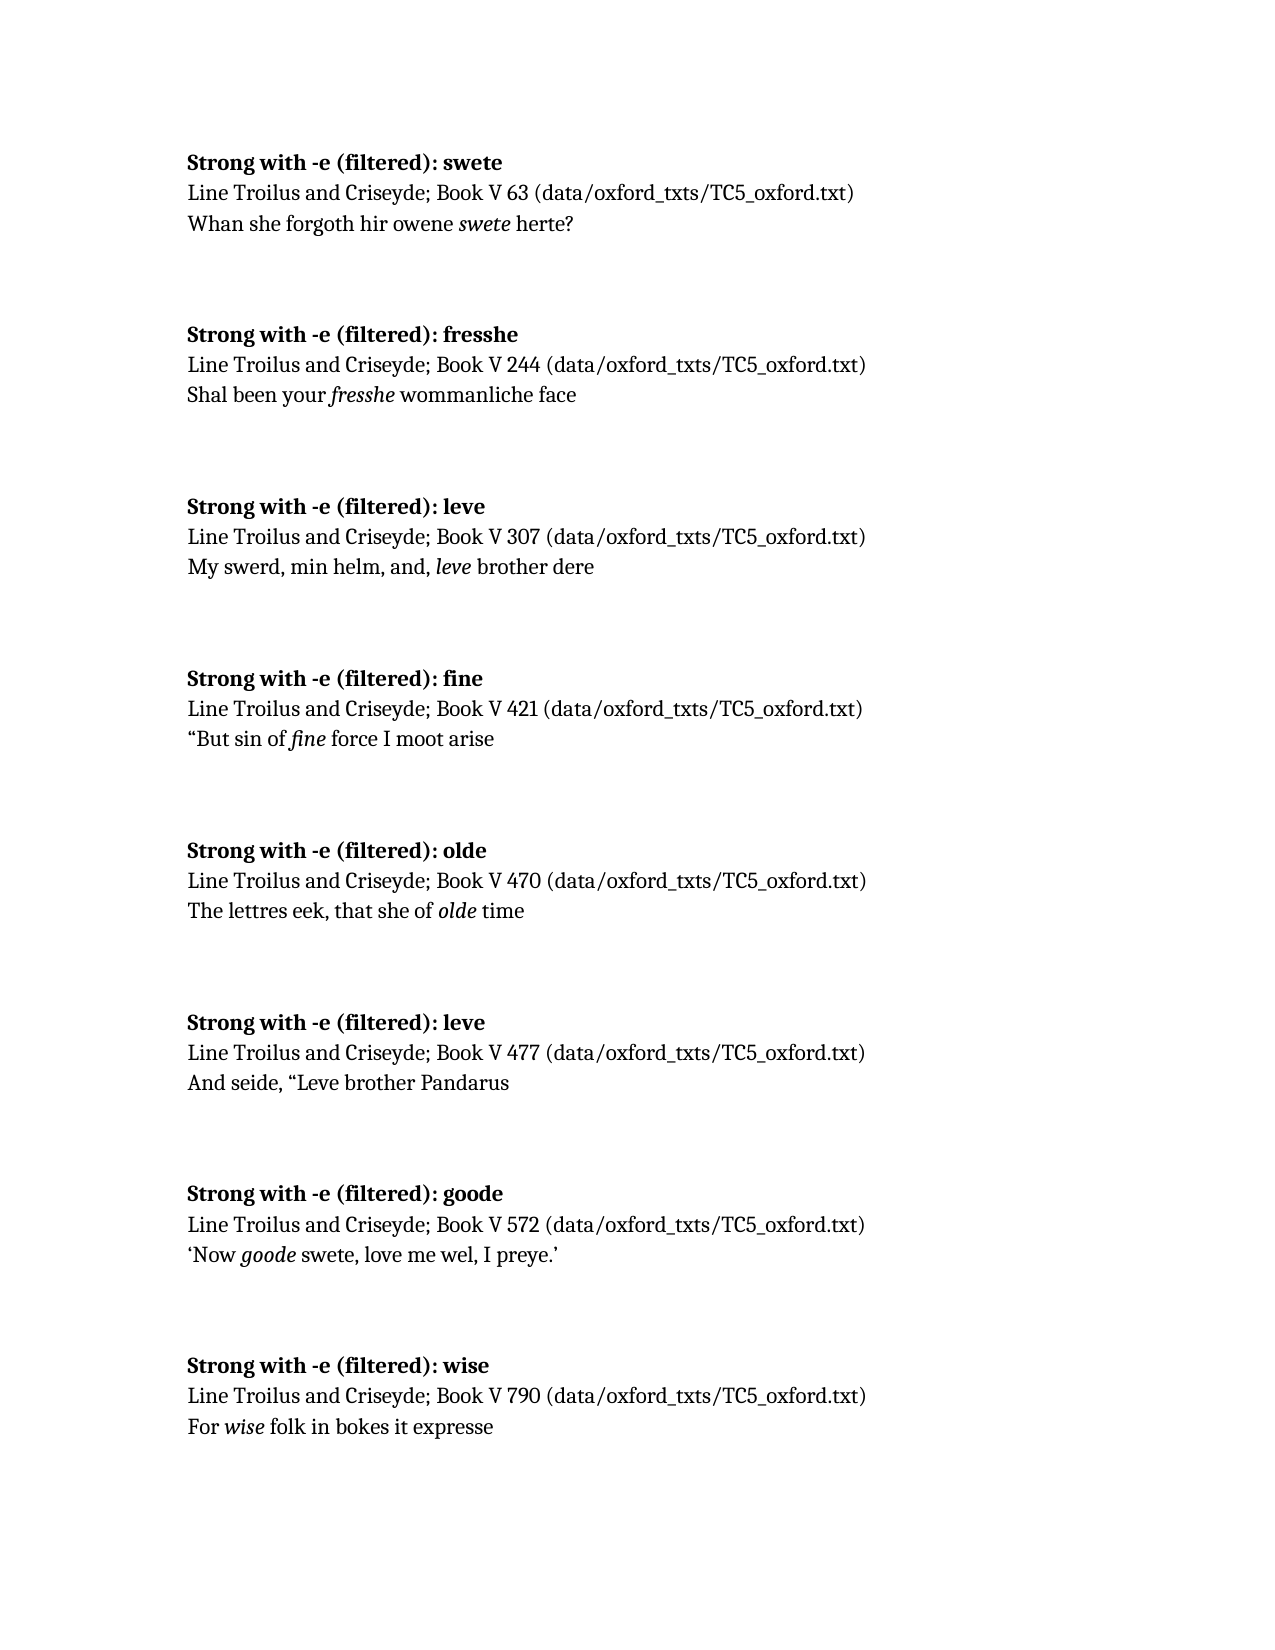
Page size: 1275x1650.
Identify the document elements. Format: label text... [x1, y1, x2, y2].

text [187, 1353, 1087, 1440]
text Strong with -e (filtered): goode Line Troilus and Criseyde; Book V 572 (data/oxford_txts/TC5_oxford.txt) ‘Now goode swete, love me wel, I preye.’ [187, 1181, 1087, 1328]
text Strong with -e (filtered): leve Line Troilus and Criseyde; Book V 477 (data/oxford_txts/TC5_oxford.txt) And seide, “Leve brother Pandarus [187, 1009, 1087, 1157]
text Strong with -e (filtered): swete Line Troilus and Criseyde; Book V 63 (data/oxford_txts/TC5_oxford.txt) Whan she forgoth hir owene swete herte? [187, 150, 1087, 297]
text Strong with -e (filtered): fine Line Troilus and Criseyde; Book V 421 (data/oxford_txts/TC5_oxford.txt) “But sin of fine force I moot arise [187, 666, 1087, 813]
text Strong with -e (filtered): fresshe Line Troilus and Criseyde; Book V 244 (data/oxford_txts/TC5_oxford.txt) Shal been your fresshe wommanliche face [187, 322, 1087, 469]
text Strong with -e (filtered): olde Line Troilus and Criseyde; Book V 470 (data/oxford_txts/TC5_oxford.txt) The lettres eek, that she of olde time [187, 837, 1087, 985]
text Strong with -e (filtered): leve Line Troilus and Criseyde; Book V 307 (data/oxford_txts/TC5_oxford.txt) My swerd, min helm, and, leve brother dere [187, 494, 1087, 641]
